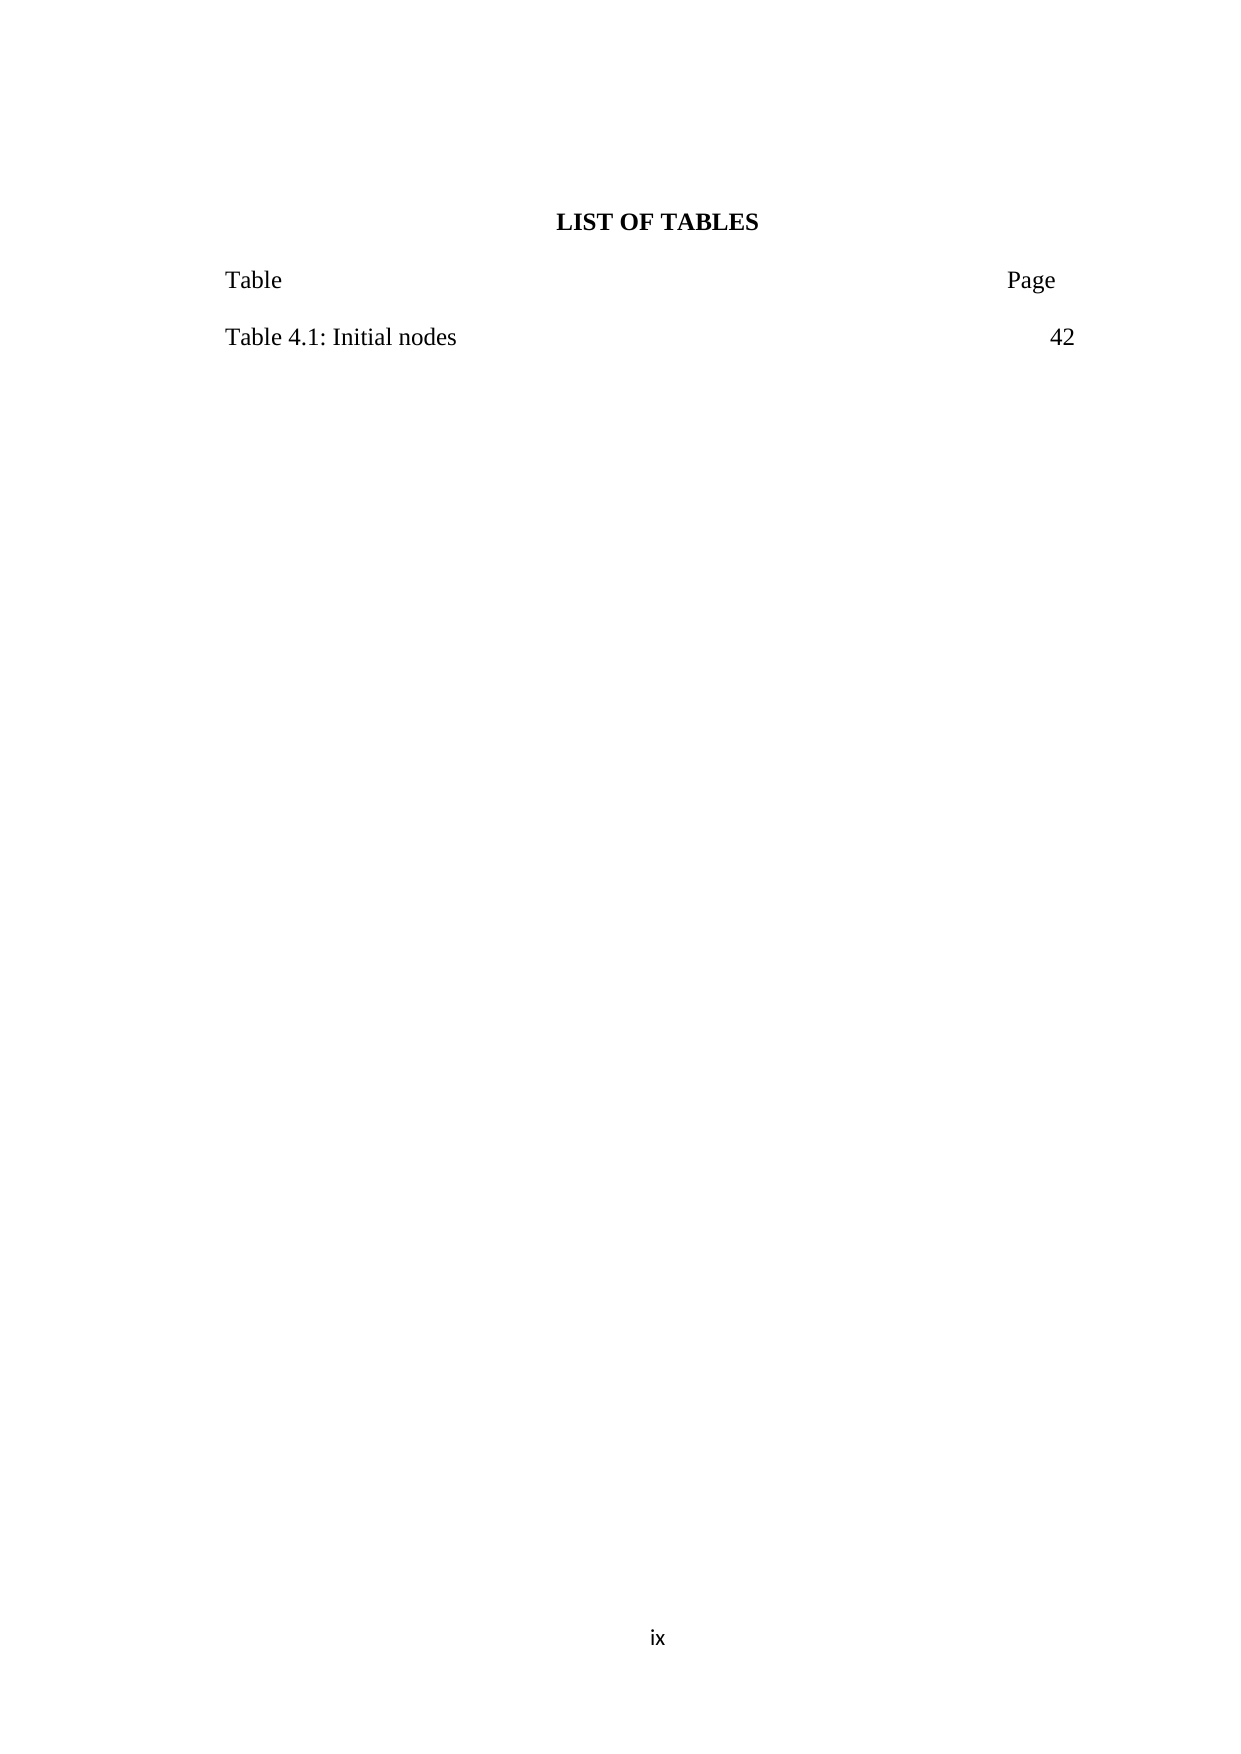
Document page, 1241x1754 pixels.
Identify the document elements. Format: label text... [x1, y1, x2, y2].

subtitle LIST OF TABLES [225, 207, 1090, 236]
text Table Page [225, 265, 1090, 294]
text Table 4.1: Initial nodes 42 [225, 322, 1090, 351]
